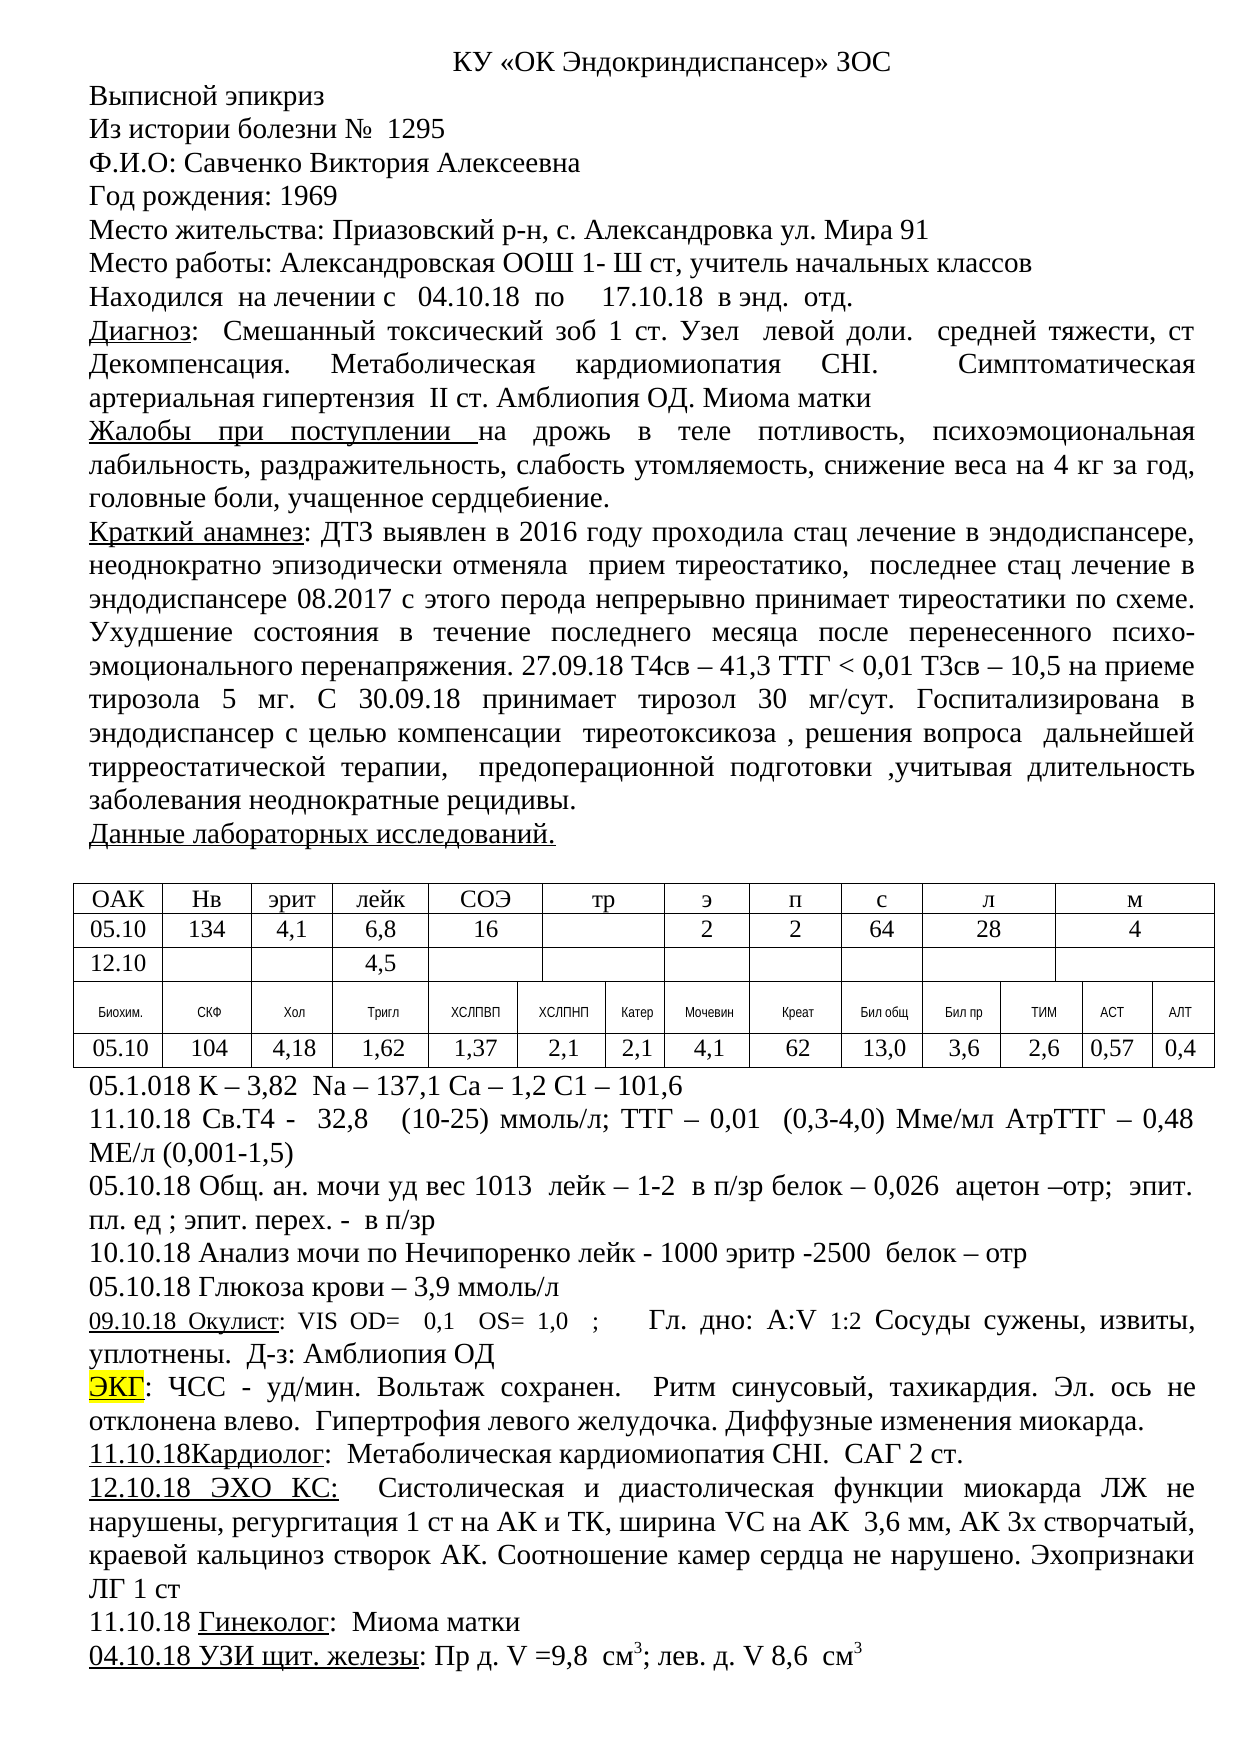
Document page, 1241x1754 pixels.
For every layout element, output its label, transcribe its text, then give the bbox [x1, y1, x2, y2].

text Данные лабораторных исследований. [89, 816, 1196, 849]
table_header лейк [333, 884, 428, 913]
text 11.10.18Кардиолог: Метаболическая кардиомиопатия СНI. САГ 2 ст. [89, 1437, 1196, 1470]
text ЭКГ: ЧСС - уд/мин. Вольтаж Ритм синусовый, тахикардия. Эл. ось не отклонена влево. Гипертрофия левого желудочка. Диффузные изменения миокарда. [89, 1369, 1196, 1437]
table_cell ТИМ [1001, 982, 1082, 1032]
table_header СОЭ [429, 884, 542, 913]
table_header с [842, 884, 922, 913]
table_cell 1,37 [429, 1034, 517, 1067]
table_cell 2,6 [1001, 1034, 1082, 1067]
table_cell Тригл [333, 982, 428, 1032]
table_cell АСТ [1083, 982, 1152, 1032]
text Год рождения: 1969 [89, 178, 1196, 212]
table_cell 62 [750, 1034, 841, 1067]
table_cell 05.10 [74, 914, 162, 947]
table_cell [252, 948, 332, 981]
table_cell 4,18 [252, 1034, 332, 1067]
table_cell 2 [665, 914, 749, 947]
text 11.10.18 Гинеколог: Миома матки [89, 1604, 1196, 1638]
text Жалобы при поступлении на дрожь в теле потливость, психоэмоциональная лабильность, раздражительность, слабость утомляемость, снижение веса на 4 кг за год, головные боли, учащенное сердцебиение. [89, 413, 1196, 514]
table_cell 0,57 [1083, 1034, 1152, 1067]
table_header ОАК [74, 884, 162, 913]
table_cell 2 [750, 914, 841, 947]
table_cell 104 [163, 1034, 251, 1067]
table_cell [163, 948, 251, 981]
table_cell 2,1 [606, 1034, 664, 1067]
subtitle Ф.И.О: Савченко Виктория Алексеевна [89, 145, 1196, 178]
table_cell 4,5 [333, 948, 428, 981]
table_cell Катер [606, 982, 664, 1032]
table_cell 64 [842, 914, 922, 947]
text Диагноз: Смешанный токсический зоб 1 ст. Узел левой доли. средней тяжести, ст Декомпенсация. Метаболическая кардиомиопатия СНI. Симптоматическая артериальная гипертензия II ст. Амблиопия ОД. Миома матки [89, 313, 1196, 413]
table_cell 2,1 [518, 1034, 605, 1067]
table_header тр [543, 884, 664, 913]
text Место работы: Александровская ООШ 1- Ш ст, учитель начальных классов [89, 246, 1196, 279]
text 11.10.18 Св.Т4 - 32,8 (10-25) ммоль/л; ТТГ – 0,01 (0,3-4,0) Мме/мл АтрТТГ – 0,48 МЕ/л (0,001-1,5) [89, 1101, 1196, 1168]
table_header м [1056, 884, 1214, 913]
text 05.10.18 Глюкоза крови – 3,9 ммоль/л [89, 1269, 1196, 1302]
table_cell 4,1 [252, 914, 332, 947]
table_cell ХСЛПВП [429, 982, 517, 1032]
table_cell 3,6 [923, 1034, 1000, 1067]
table_cell 1,62 [333, 1034, 428, 1067]
table_cell [923, 948, 1055, 981]
subtitle 05.10.18 Общ. ан. мочи уд вес 1013 лейк – 1-2 в п/зр белок – 0,026 ацетон –отр; эпит. пл. ед ; эпит. перех. - в п/зр [89, 1168, 1196, 1235]
table_cell [750, 948, 841, 981]
table_cell 6,8 [333, 914, 428, 947]
table_cell [842, 948, 922, 981]
text 10.10.18 Анализ мочи по Нечипоренко лейк - 1000 эритр -2500 белок – отр [89, 1235, 1196, 1269]
table_header л [923, 884, 1055, 913]
table_cell [543, 914, 664, 947]
table_cell ХСЛПНП [518, 982, 605, 1032]
table_cell 16 [429, 914, 542, 947]
table_header эрит [252, 884, 332, 913]
subtitle Из истории болезни № 1295 [89, 111, 1196, 145]
table_cell [1056, 948, 1214, 981]
table_cell 134 [163, 914, 251, 947]
text Краткий анамнез: ДТЗ выявлен в 2016 году проходила стац лечение в эндодиспансере, неоднократно эпизодически отменяла прием тиреостатико, последнее стац лечение в эндодиспансере 08.2017 с этого перода непрерывно принимает тиреостатики по схеме. Ухудшение состояния в течение последнего месяца после перенесенного психо-эмоционального перенапряжения. 27.09.18 Т4св – 41,3 ТТГ < 0,01 Т3св – 10,5 на приеме тирозола 5 мг. С 30.09.18 принимает тирозол 30 мг/сут. Госпитализирована в эндодиспансер с целью компенсации тиреотоксикоза , решения вопроса дальнейшей тирреостатической терапии, предоперационной подготовки ,учитывая длительность заболевания неоднократные рецидивы. [89, 514, 1196, 816]
table_cell АЛТ [1153, 982, 1214, 1032]
table_header п [750, 884, 841, 913]
text на лечении с 04.10.18 по 17.10.18 в отд. [89, 279, 1196, 313]
table_cell СКФ [163, 982, 251, 1032]
text 04.10.18 УЗИ щит. железы: Пр д. V =9,8 см3; лев. д. V 8,6 см3 [89, 1638, 1196, 1671]
text 09.10.18 Окулист: VIS OD= 0,1 OS= 1,0 ; Гл. дно: А:V Сосуды сужены, извиты, уплотнены. Д-з: Амблиопия ОД [89, 1302, 1196, 1369]
table_cell Биохим. [74, 982, 162, 1032]
table_cell 4,1 [665, 1034, 749, 1067]
table_cell [429, 948, 542, 981]
text Место жительства: Приазовский р-н, с. Александровка ул. Мира 91 [89, 212, 1196, 246]
table_cell 28 [923, 914, 1055, 947]
table_cell [543, 948, 664, 981]
table_cell 0,4 [1153, 1034, 1214, 1067]
table_header э [665, 884, 749, 913]
table_cell 12.10 [74, 948, 162, 981]
table_cell 05.10 [74, 1034, 162, 1067]
table_cell Бил общ [842, 982, 922, 1032]
table_header Нв [163, 884, 251, 913]
table_cell Креат [750, 982, 841, 1032]
subtitle Выписной эпикриз [89, 78, 1202, 111]
table_cell 13,0 [842, 1034, 922, 1067]
table_cell [665, 948, 749, 981]
text 05.1.018 К – 3,82 Na – 137,1 Са – 1,2 С1 – 101,6 [89, 1068, 1196, 1101]
table_cell Хол [252, 982, 332, 1032]
table_cell Бил пр [923, 982, 1000, 1032]
table_cell Мочевин [665, 982, 749, 1032]
text 12.10.18 ЭХО КС: Систолическая и диастолическая функции миокарда ЛЖ не нарушены, регургитация 1 ст на АК и ТК, ширина VC на АК 3,6 мм, АК 3х створчатый, краевой кальциноз створок АК. Соотношение камер сердца не нарушено. Эхопризнаки ЛГ 1 ст [89, 1470, 1196, 1604]
table_cell 4 [1056, 914, 1214, 947]
